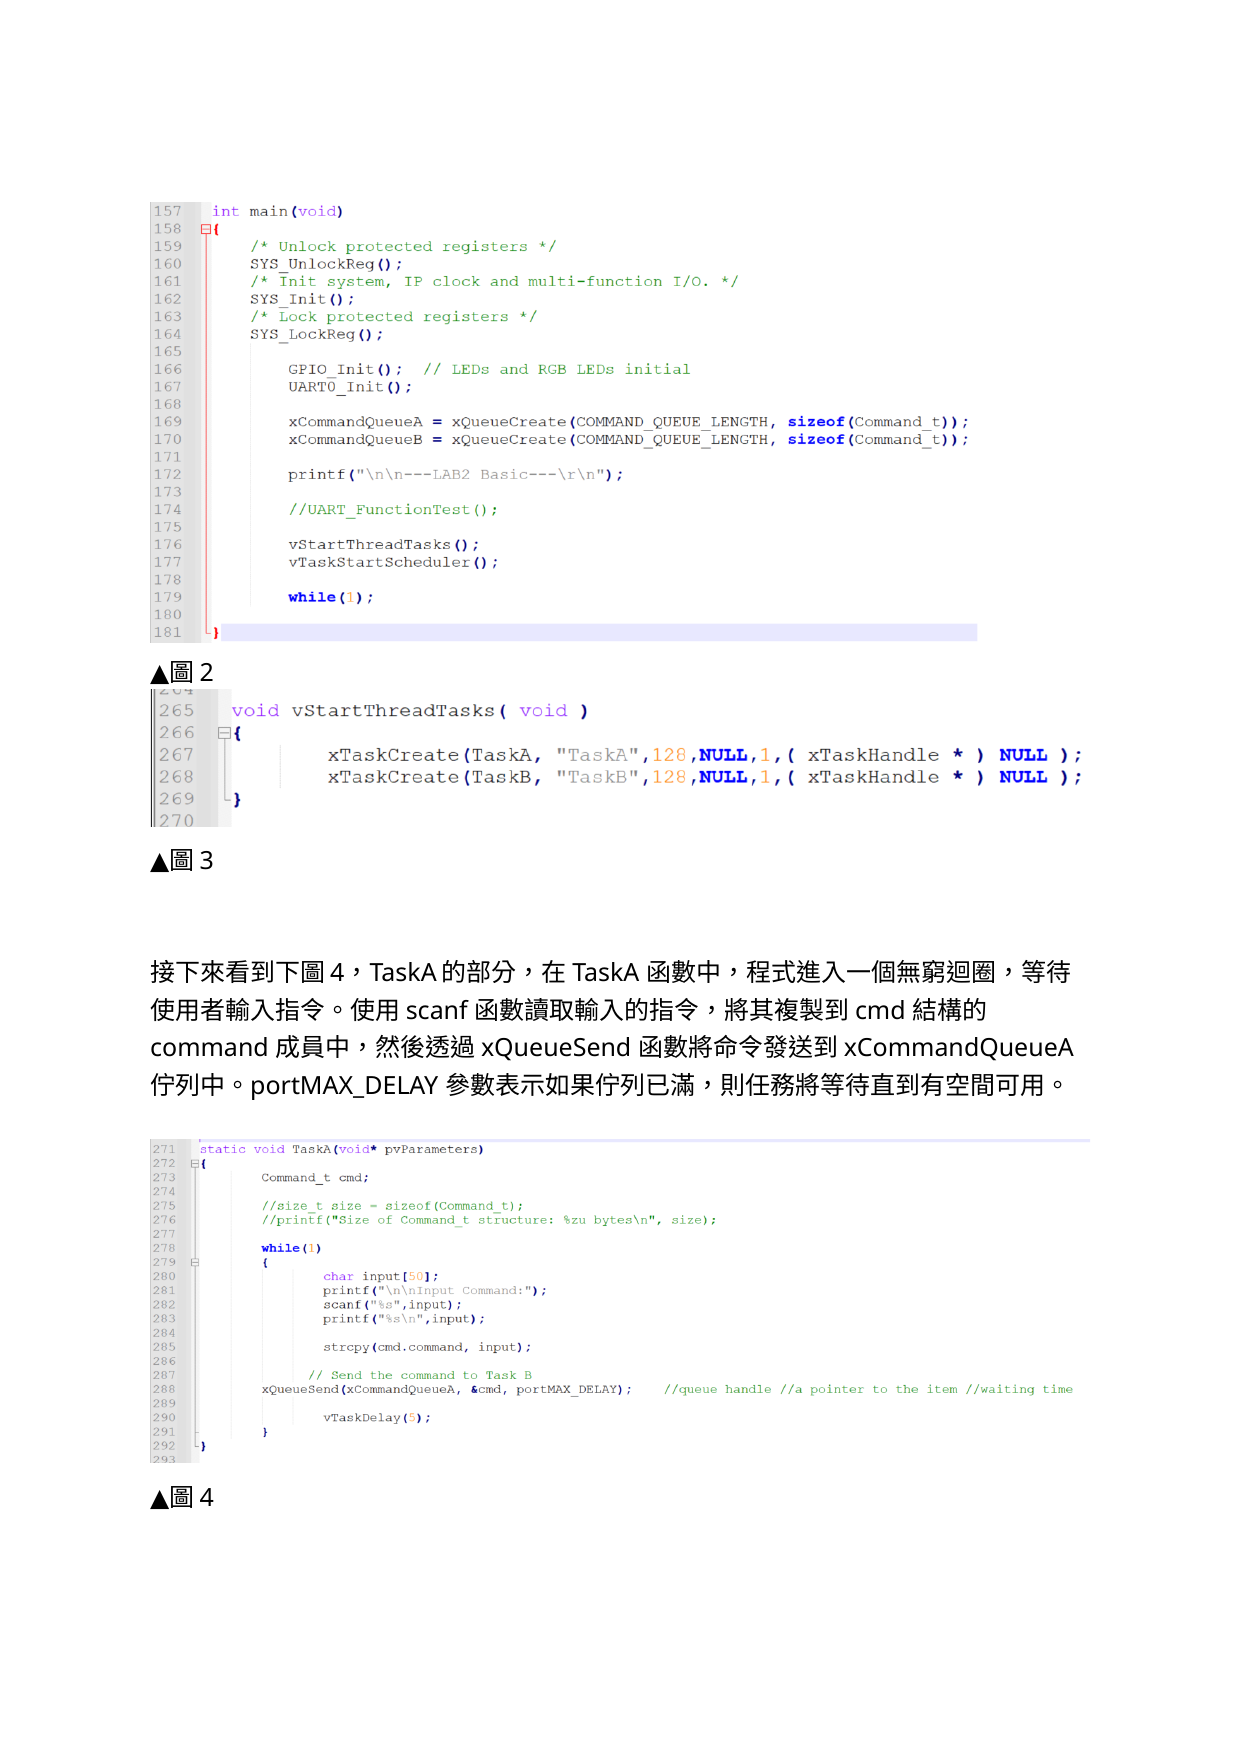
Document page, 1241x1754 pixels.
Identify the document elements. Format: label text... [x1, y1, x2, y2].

text ▲圖4 [150, 1477, 1090, 1514]
picture [150, 202, 978, 643]
picture [150, 1139, 1091, 1463]
text 接下來看到下圖4，TaskA的部分，在 TaskA 函數中，程式進入一個無窮迴圈，等待使用者輸入指令。使用 scanf 函數讀取輸入的指令，將其複製到 cmd 結構的 command 成員中，然後透過 xQueueSend 函數將命令發送到 xCommandQueueA 佇列中。portMAX_DELAY 參數表示如果佇列已滿，則任務將等待直到有空間可用。 [150, 952, 1090, 1102]
text ▲圖3 [150, 839, 1090, 877]
text ▲圖2 [150, 652, 1090, 689]
picture [150, 689, 1091, 827]
